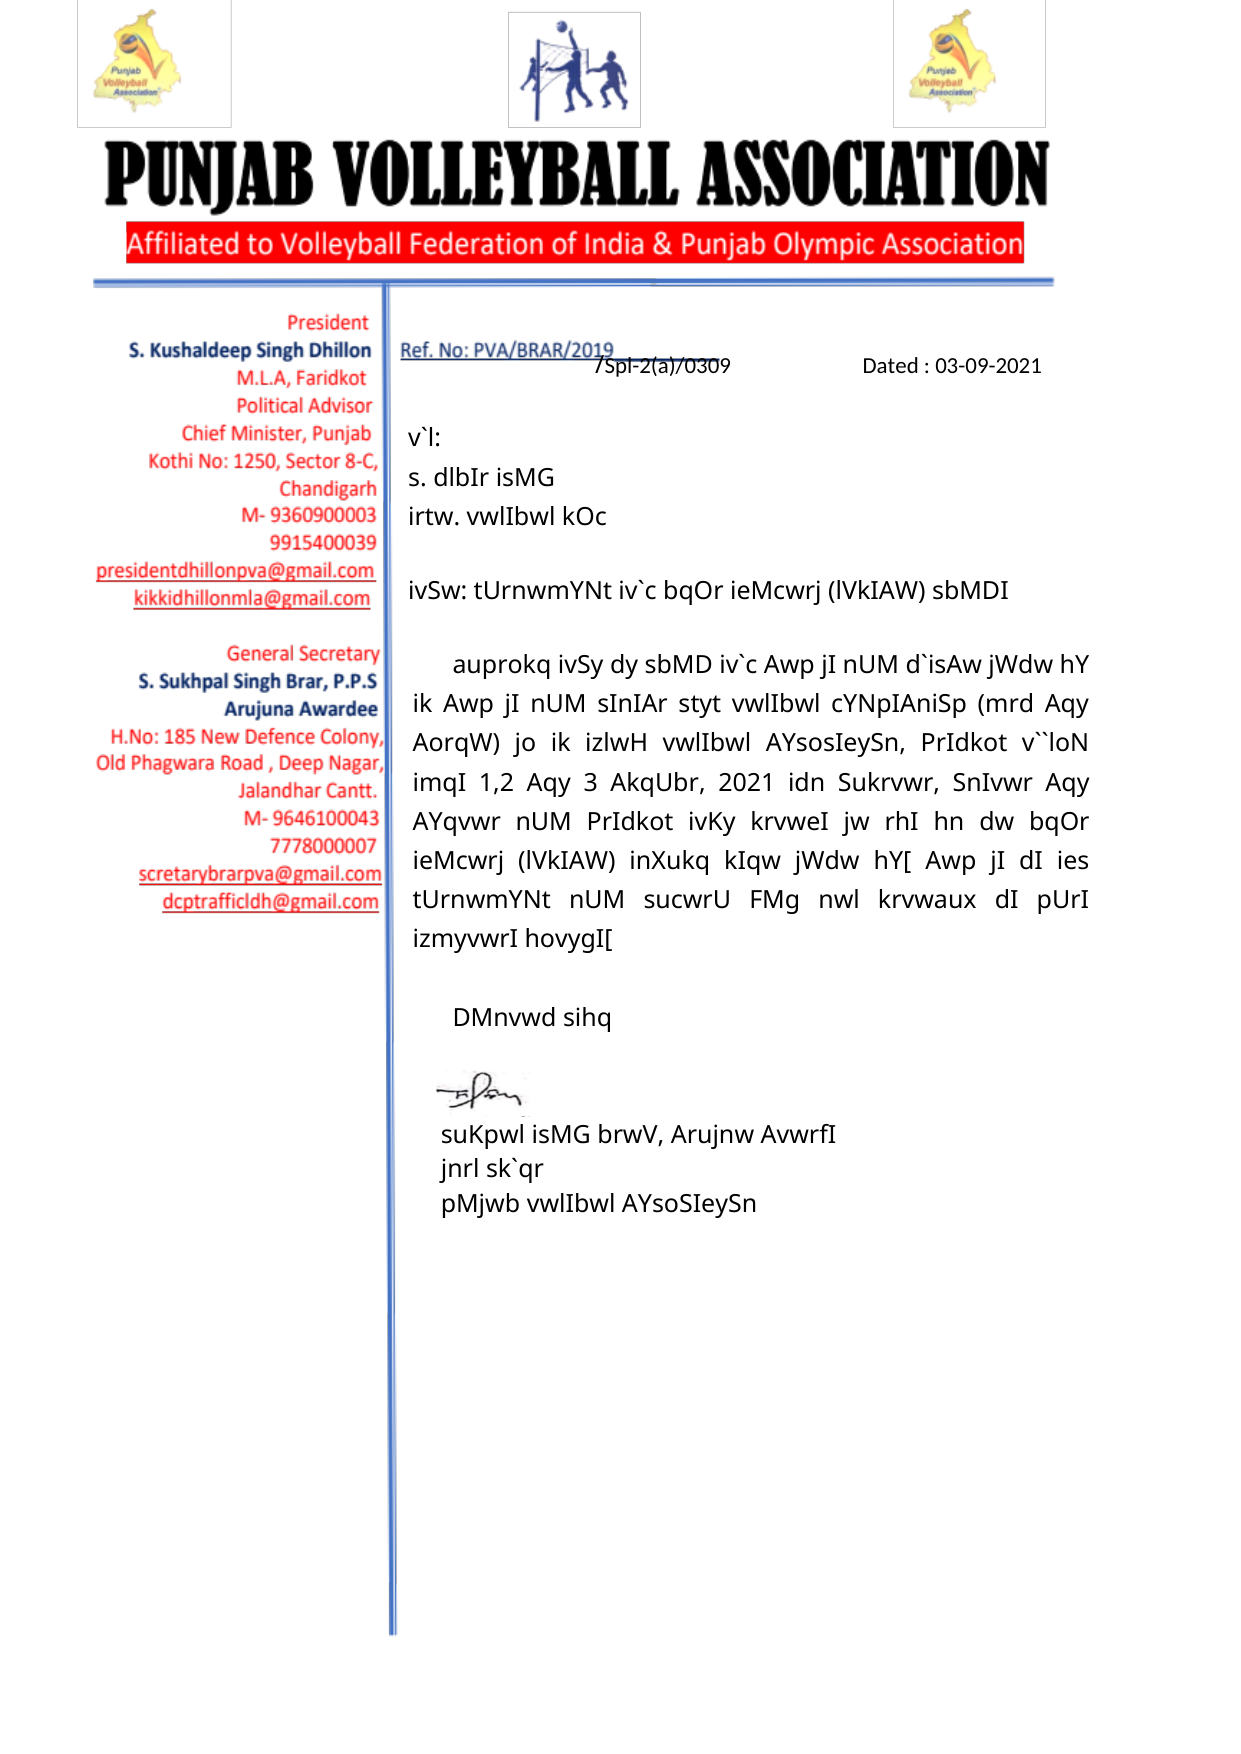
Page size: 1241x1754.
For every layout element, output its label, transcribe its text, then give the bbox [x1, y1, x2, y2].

text auprokq ivSy dy sbMD iv`c Awp jI nUM d`isAw jWdw hY ik Awp jI nUM sInIAr styt vwlIbwl cYNpIAniSp (mrd Aqy AorqW) jo ik izlwH vwlIbwl AYsosIeySn, PrIdkot v``loN imqI 1,2 Aqy 3 AkqUbr, 2021 idn Sukrvwr, SnIvwr Aqy AYqvwr nUM PrIdkot ivKy krvweI jw rhI hn dw bqOr ieMcwrj (lVkIAW) inXukq kIqw jWdw hY[ Awp jI dI ies tUrnwmYNt nUM sucwrU FMg nwl krvwaux dI pUrI izmyvwrI hovygI[ [412, 647, 1090, 955]
text DMnvwd sihq [408, 999, 1096, 1033]
text s. dlbIr isMG [408, 459, 921, 493]
text pMjwb vwlIbwl AYsoSIeySn [112, 1185, 1090, 1219]
text v`l: [408, 420, 1090, 454]
text /Spl-2(a)/0309 Dated : 03-09-2021 [562, 347, 1090, 381]
text suKpwl isMG brwV, Arujnw AvwrfI [112, 1117, 1090, 1151]
text jnrl sk`qr [112, 1151, 1090, 1185]
text ivSw: tUrnwmYNt iv`c bqOr ieMcwrj (lVkIAW) sbMDI [408, 573, 1090, 607]
text irtw. vwlIbwl kOc [408, 498, 921, 532]
picture [436, 1068, 531, 1117]
